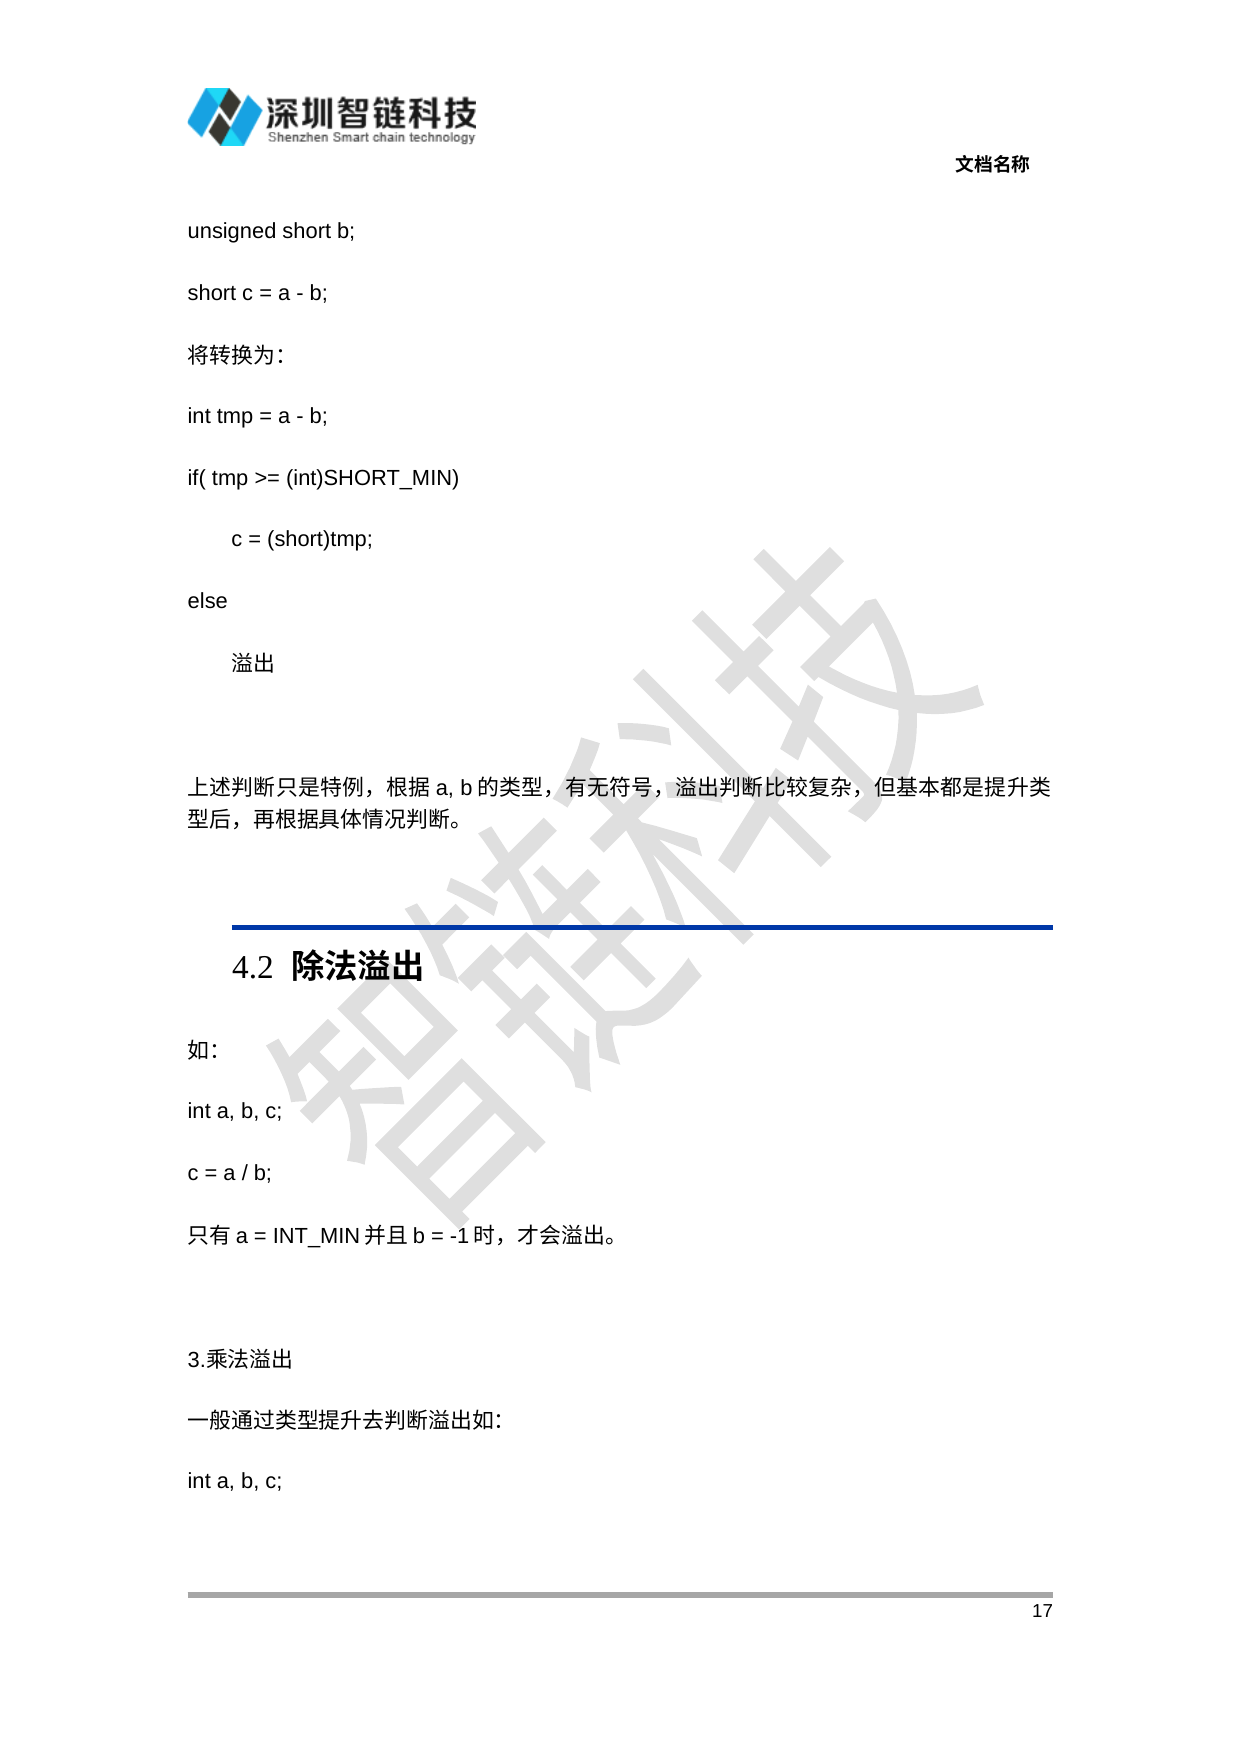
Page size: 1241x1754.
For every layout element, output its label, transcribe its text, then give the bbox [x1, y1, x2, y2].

text 一般通过类型提升去判断溢出如： [187, 1403, 1053, 1436]
text int a, b, c; [187, 1465, 1053, 1497]
text 3.乘法溢出 [187, 1341, 1053, 1374]
text 如： [187, 1033, 1053, 1066]
text 只有a = INT_MIN并且b = -1时，才会溢出。 [187, 1218, 1053, 1251]
text 上述判断只是特例，根据a, b的类型，有无符号，溢出判断比较复杂，但基本都是提升类型后，再根据具体情况判断。 [187, 769, 1053, 834]
text else [187, 584, 1053, 617]
text int a, b, c; [187, 1095, 1053, 1127]
text int tmp = a - b; [187, 399, 1053, 432]
text c = a / b; [187, 1156, 1053, 1189]
text 溢出 [187, 646, 1053, 678]
text unsigned short b; [187, 214, 1053, 247]
subtitle 除法溢出 [232, 930, 1053, 997]
text short c = a - b; [187, 276, 1053, 308]
picture [187, 88, 476, 146]
text if( tmp >= (int)SHORT_MIN) [187, 461, 1053, 493]
text 将转换为： [187, 337, 1053, 370]
text c = (short)tmp; [187, 522, 1053, 555]
